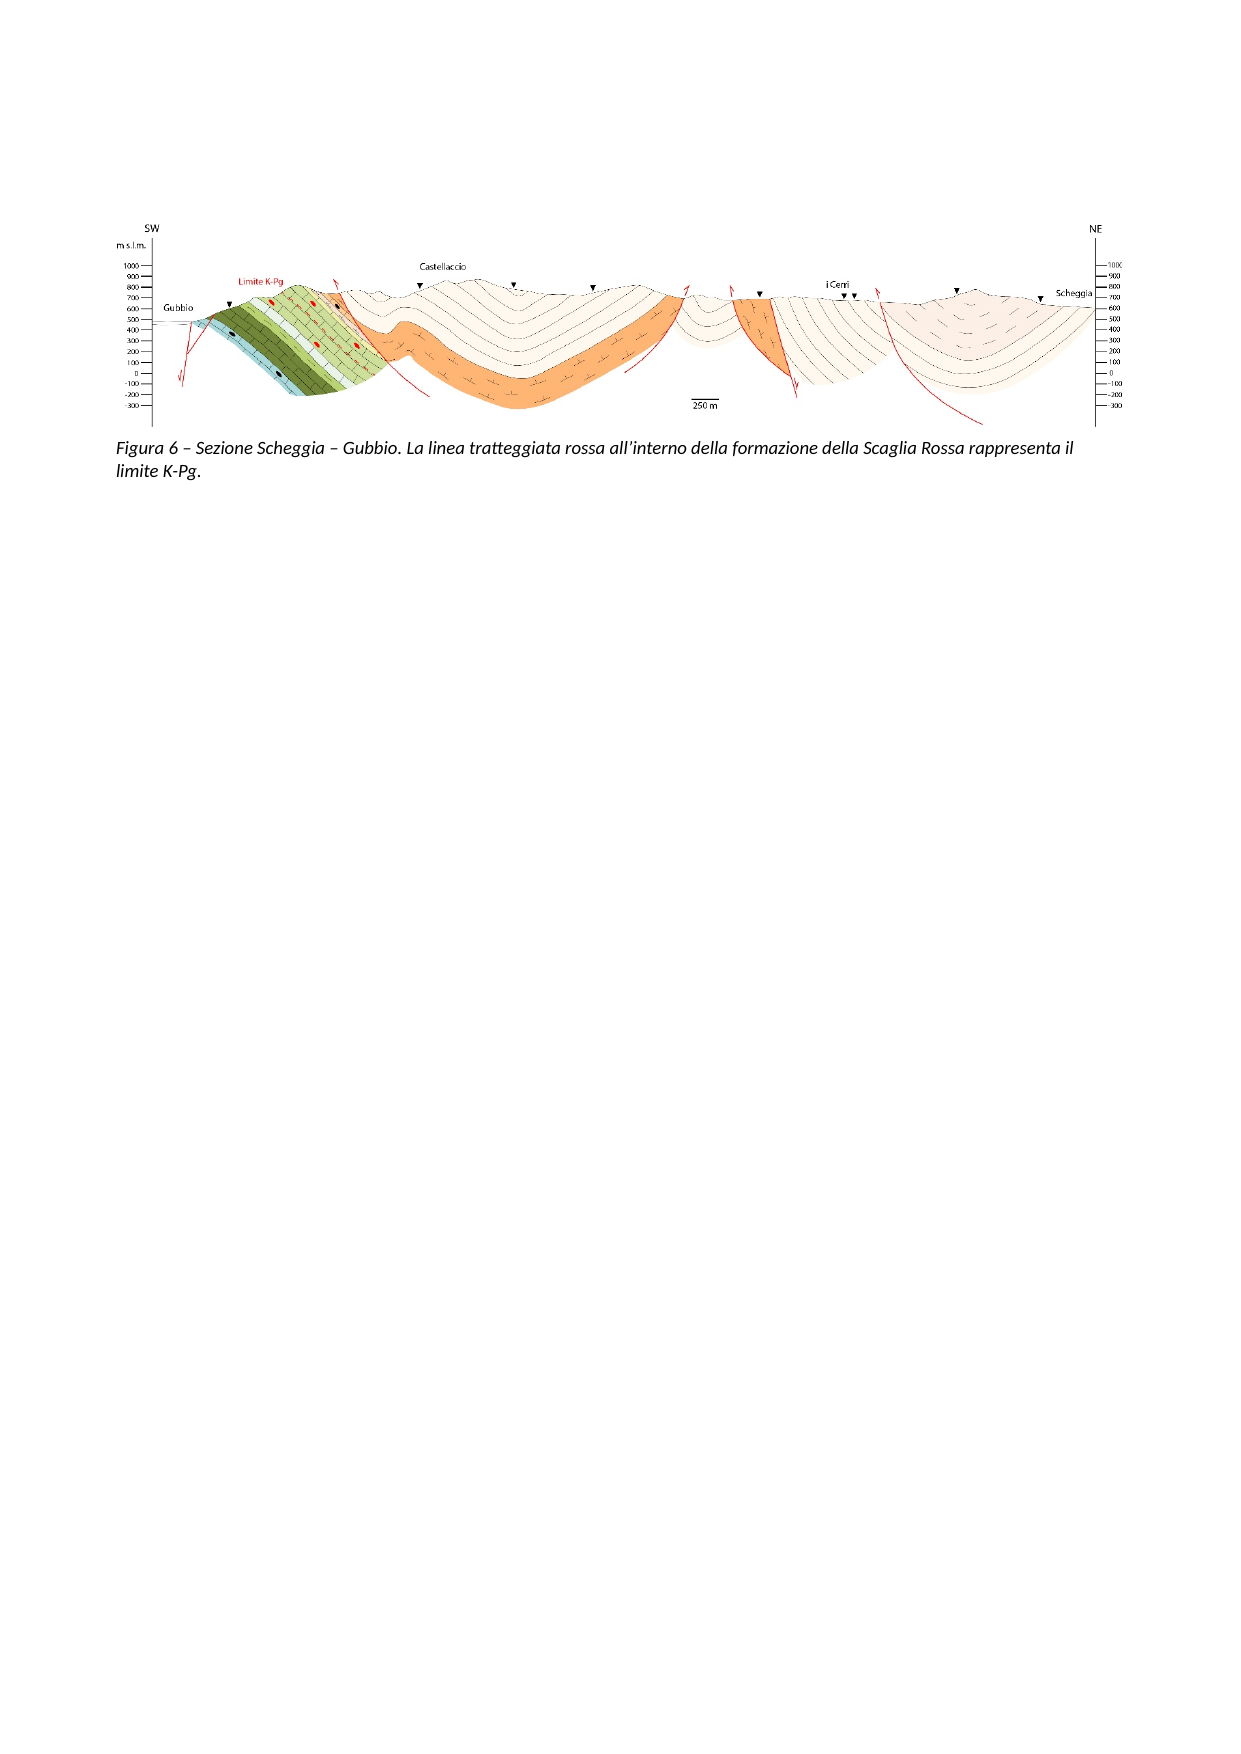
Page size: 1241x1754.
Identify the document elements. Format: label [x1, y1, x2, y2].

picture [116, 222, 1123, 427]
